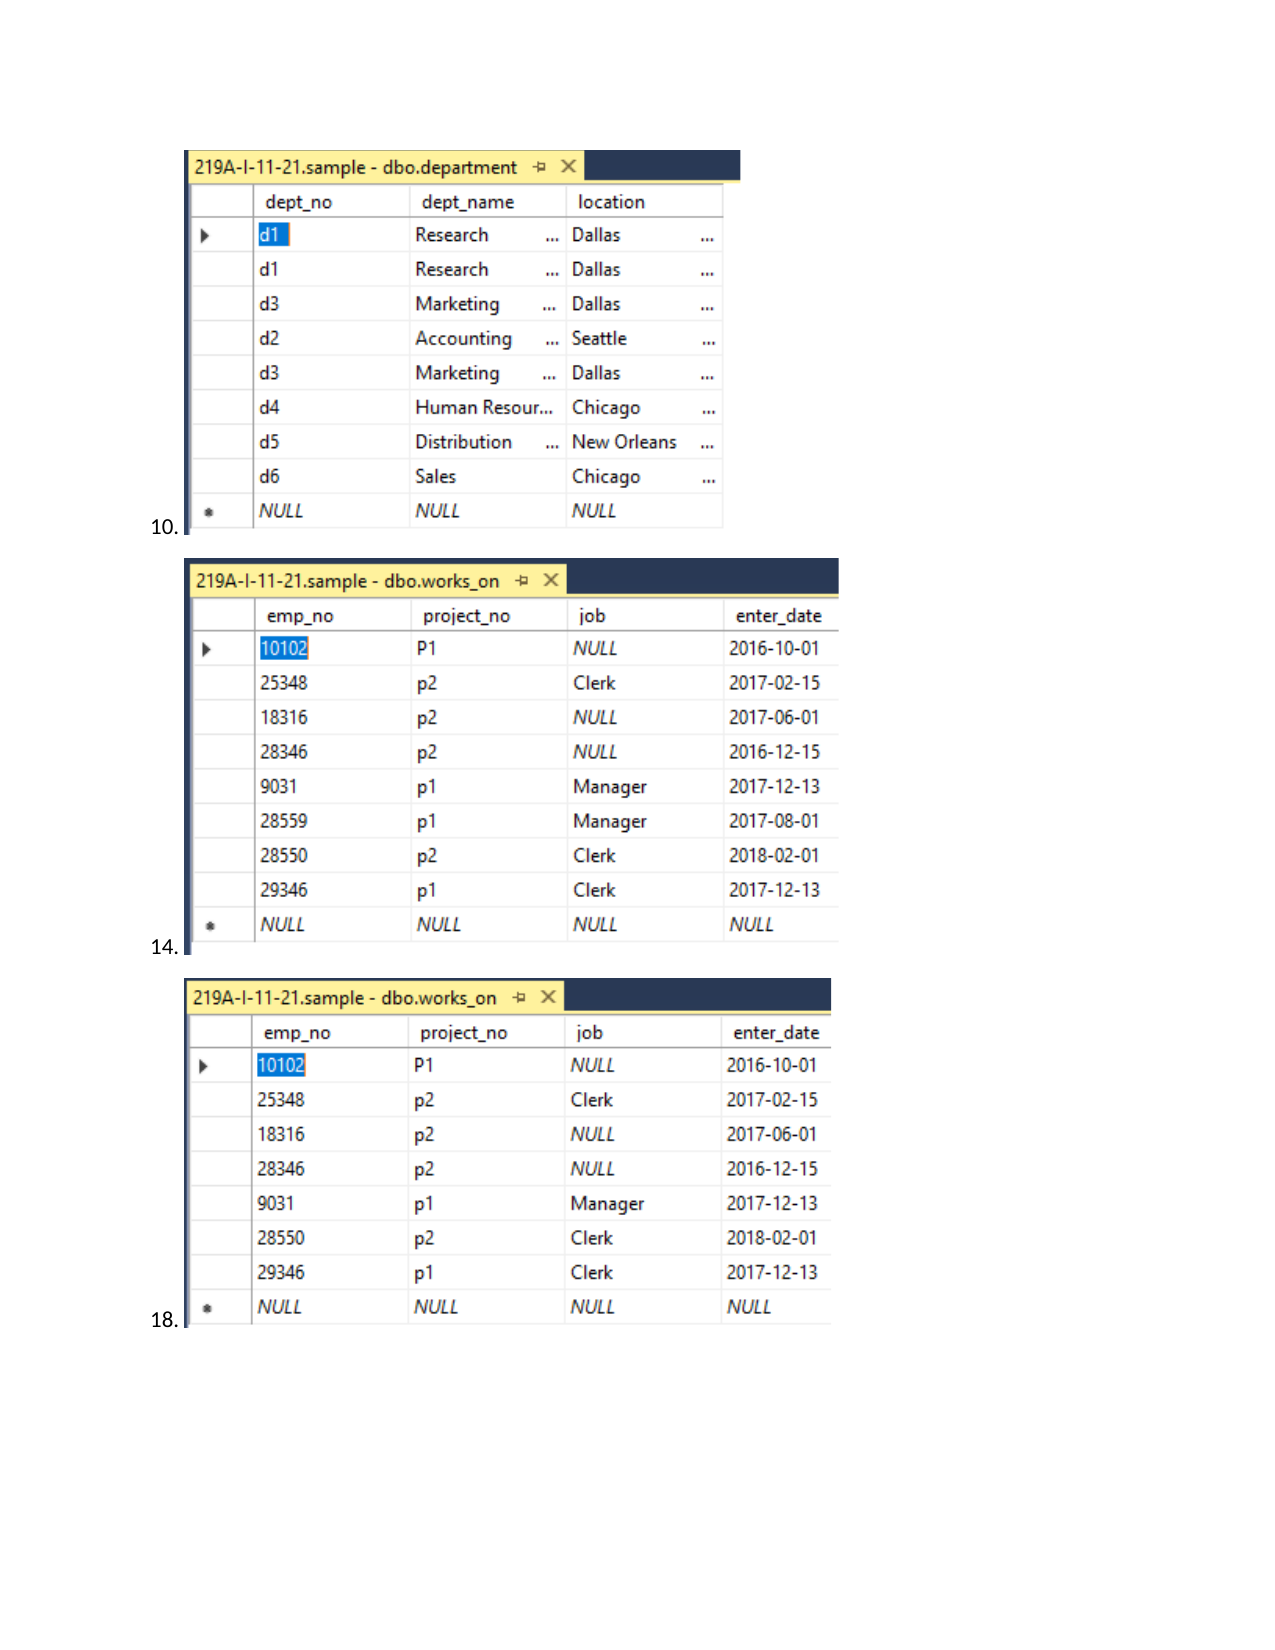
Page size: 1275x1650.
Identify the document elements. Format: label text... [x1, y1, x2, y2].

picture [184, 978, 832, 1328]
picture [184, 150, 741, 535]
picture [184, 558, 839, 955]
